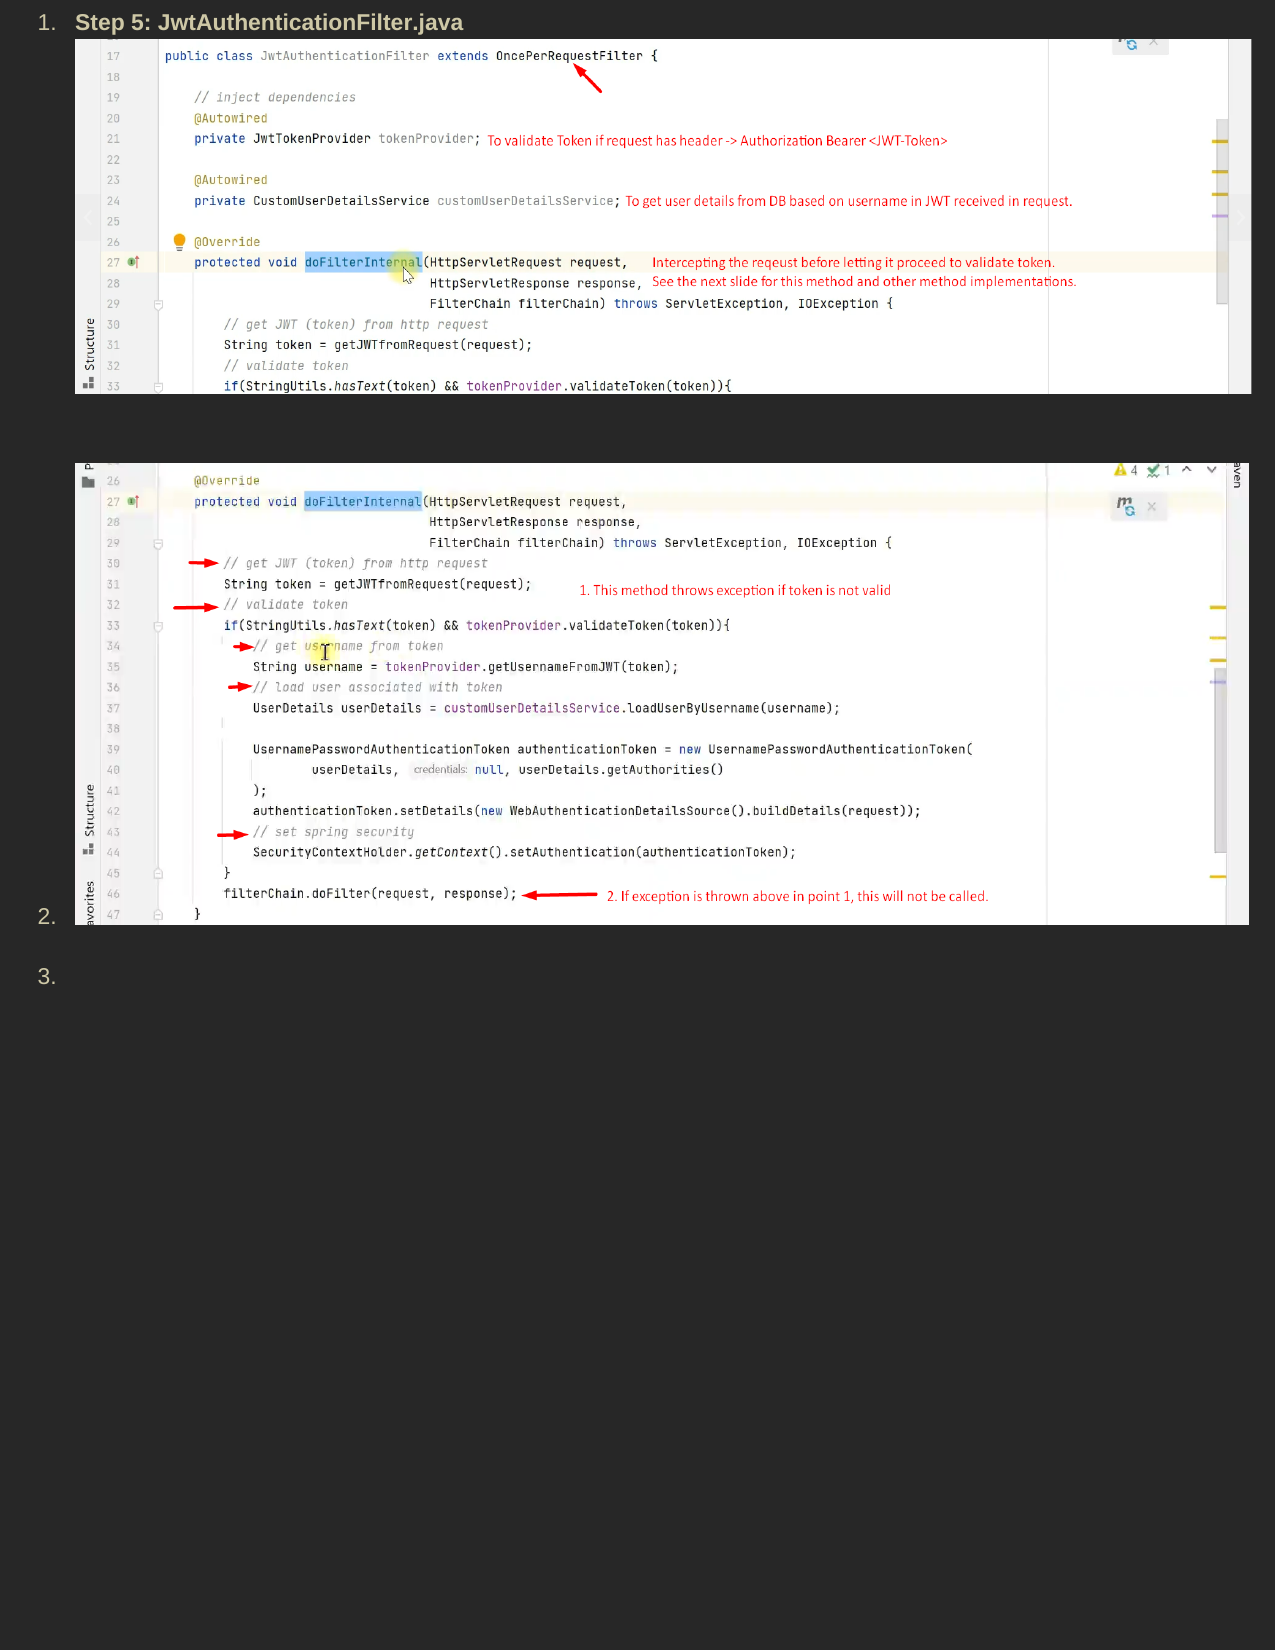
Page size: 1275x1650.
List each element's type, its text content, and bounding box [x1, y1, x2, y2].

picture [75, 463, 1249, 925]
picture [75, 39, 1252, 394]
